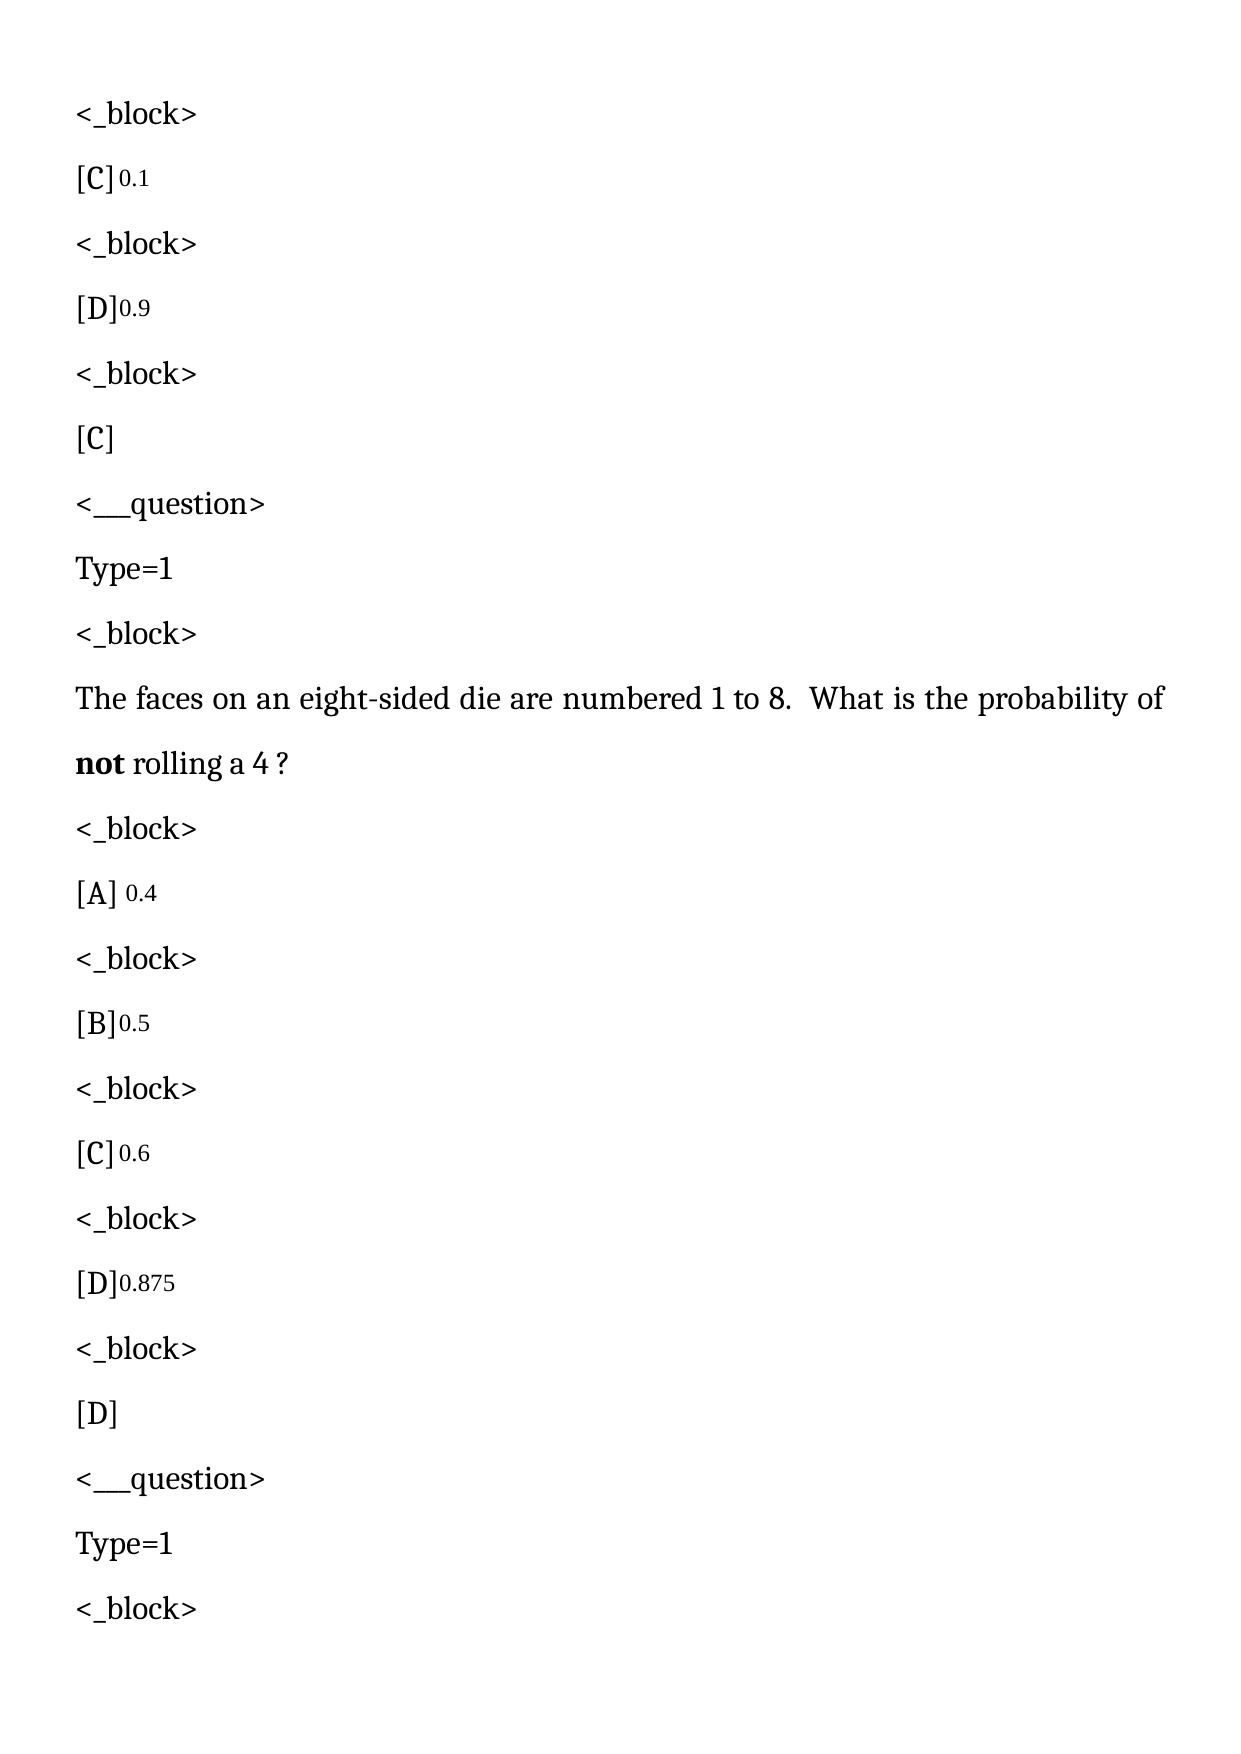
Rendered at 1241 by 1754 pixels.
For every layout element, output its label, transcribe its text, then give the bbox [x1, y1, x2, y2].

text [B] [75, 991, 1165, 1056]
text <_block> [75, 601, 1165, 666]
text The faces on an eight-sided die are numbered 1 to 8. What is the probability of not rolling a 4 ? [75, 666, 1165, 796]
text <_block> [75, 1056, 1165, 1121]
text <_block> [75, 211, 1165, 276]
text <_block> [75, 1316, 1165, 1381]
text [D] [75, 276, 1165, 341]
text [C] [75, 1121, 1165, 1186]
text Type=1 [75, 536, 1165, 601]
text <_block> [75, 926, 1165, 991]
text [A] [75, 861, 1165, 926]
text [C] [75, 146, 1165, 211]
text <___question> [75, 471, 1165, 536]
text [C] [75, 406, 1165, 471]
text [D] [75, 1251, 1165, 1316]
text [D] [75, 1381, 1165, 1446]
text Type=1 [75, 1511, 1165, 1576]
text <_block> [75, 1576, 1165, 1641]
text <_block> [75, 796, 1165, 861]
text <_block> [75, 341, 1165, 406]
text <_block> [75, 81, 1165, 146]
text <_block> [75, 1186, 1165, 1251]
text <___question> [75, 1446, 1165, 1511]
